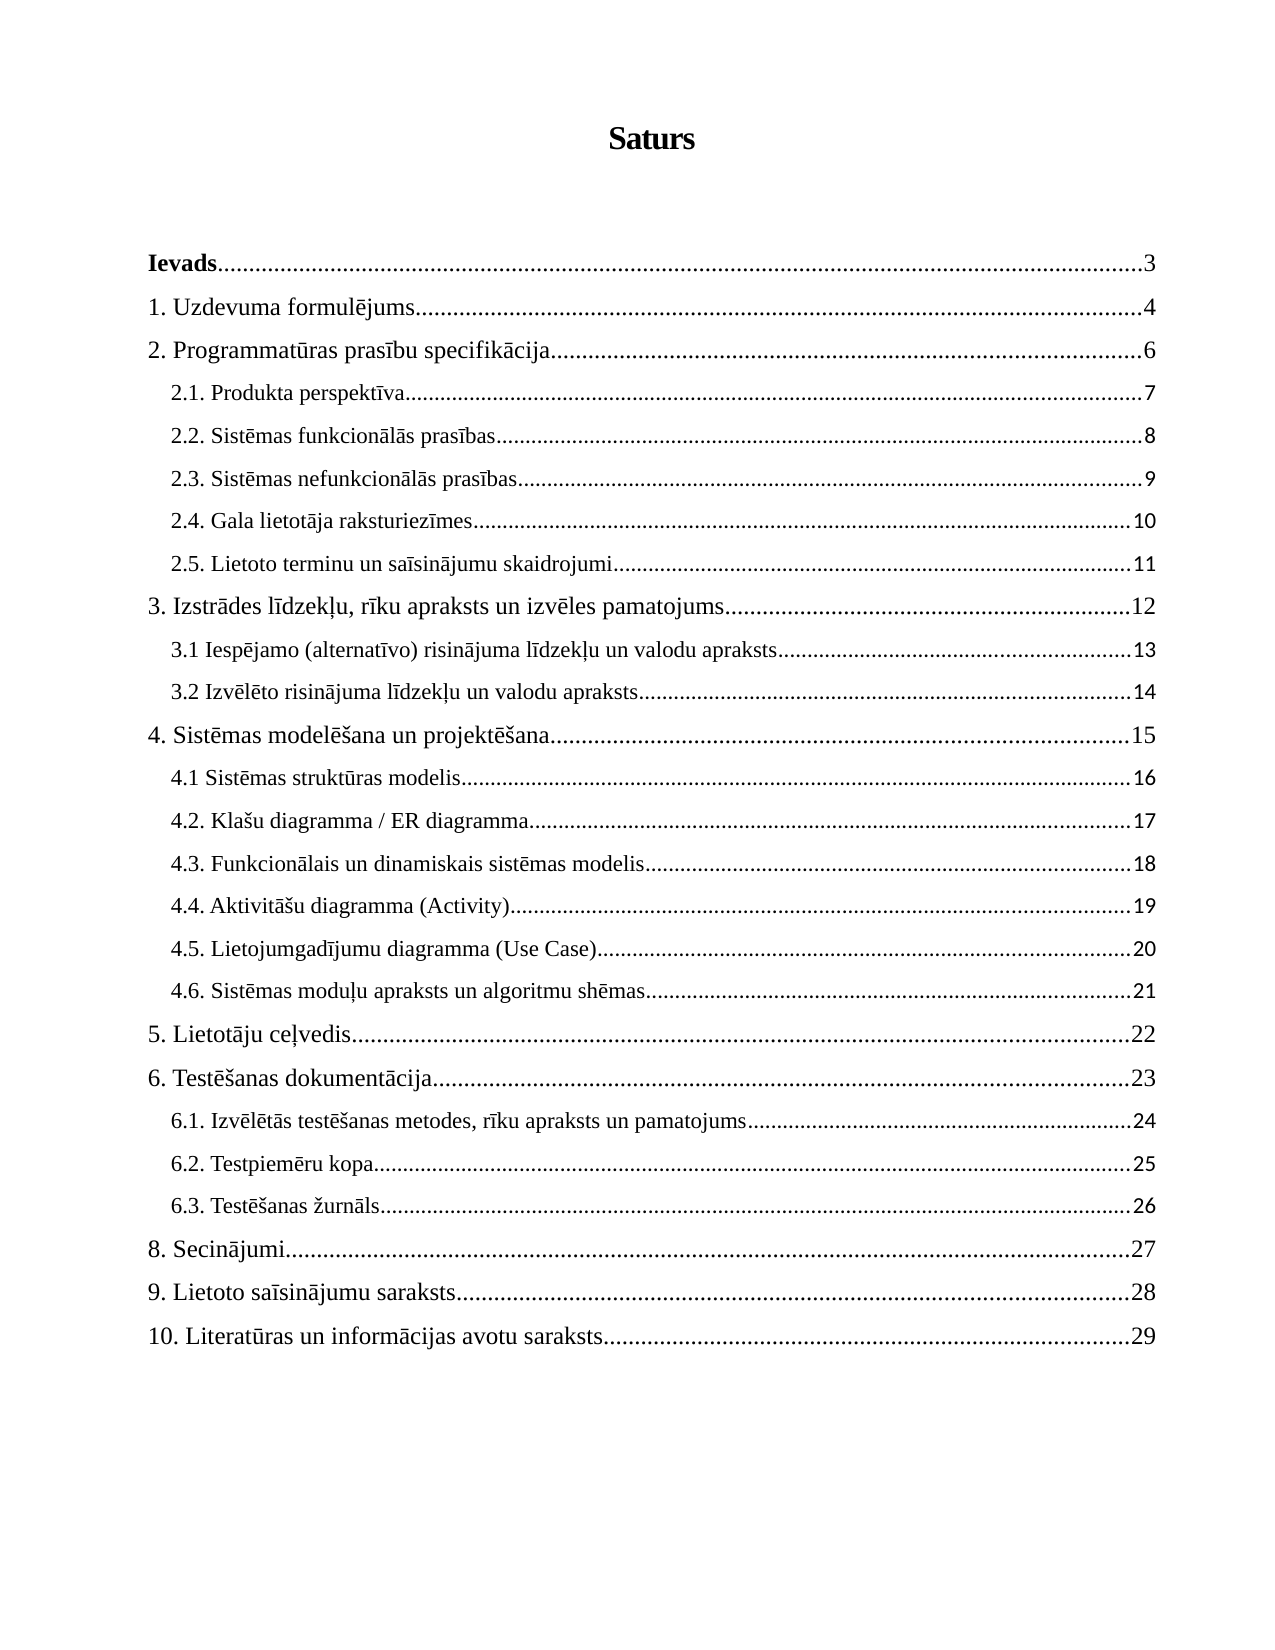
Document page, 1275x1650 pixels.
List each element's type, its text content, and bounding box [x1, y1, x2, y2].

title Saturs [148, 118, 1157, 156]
